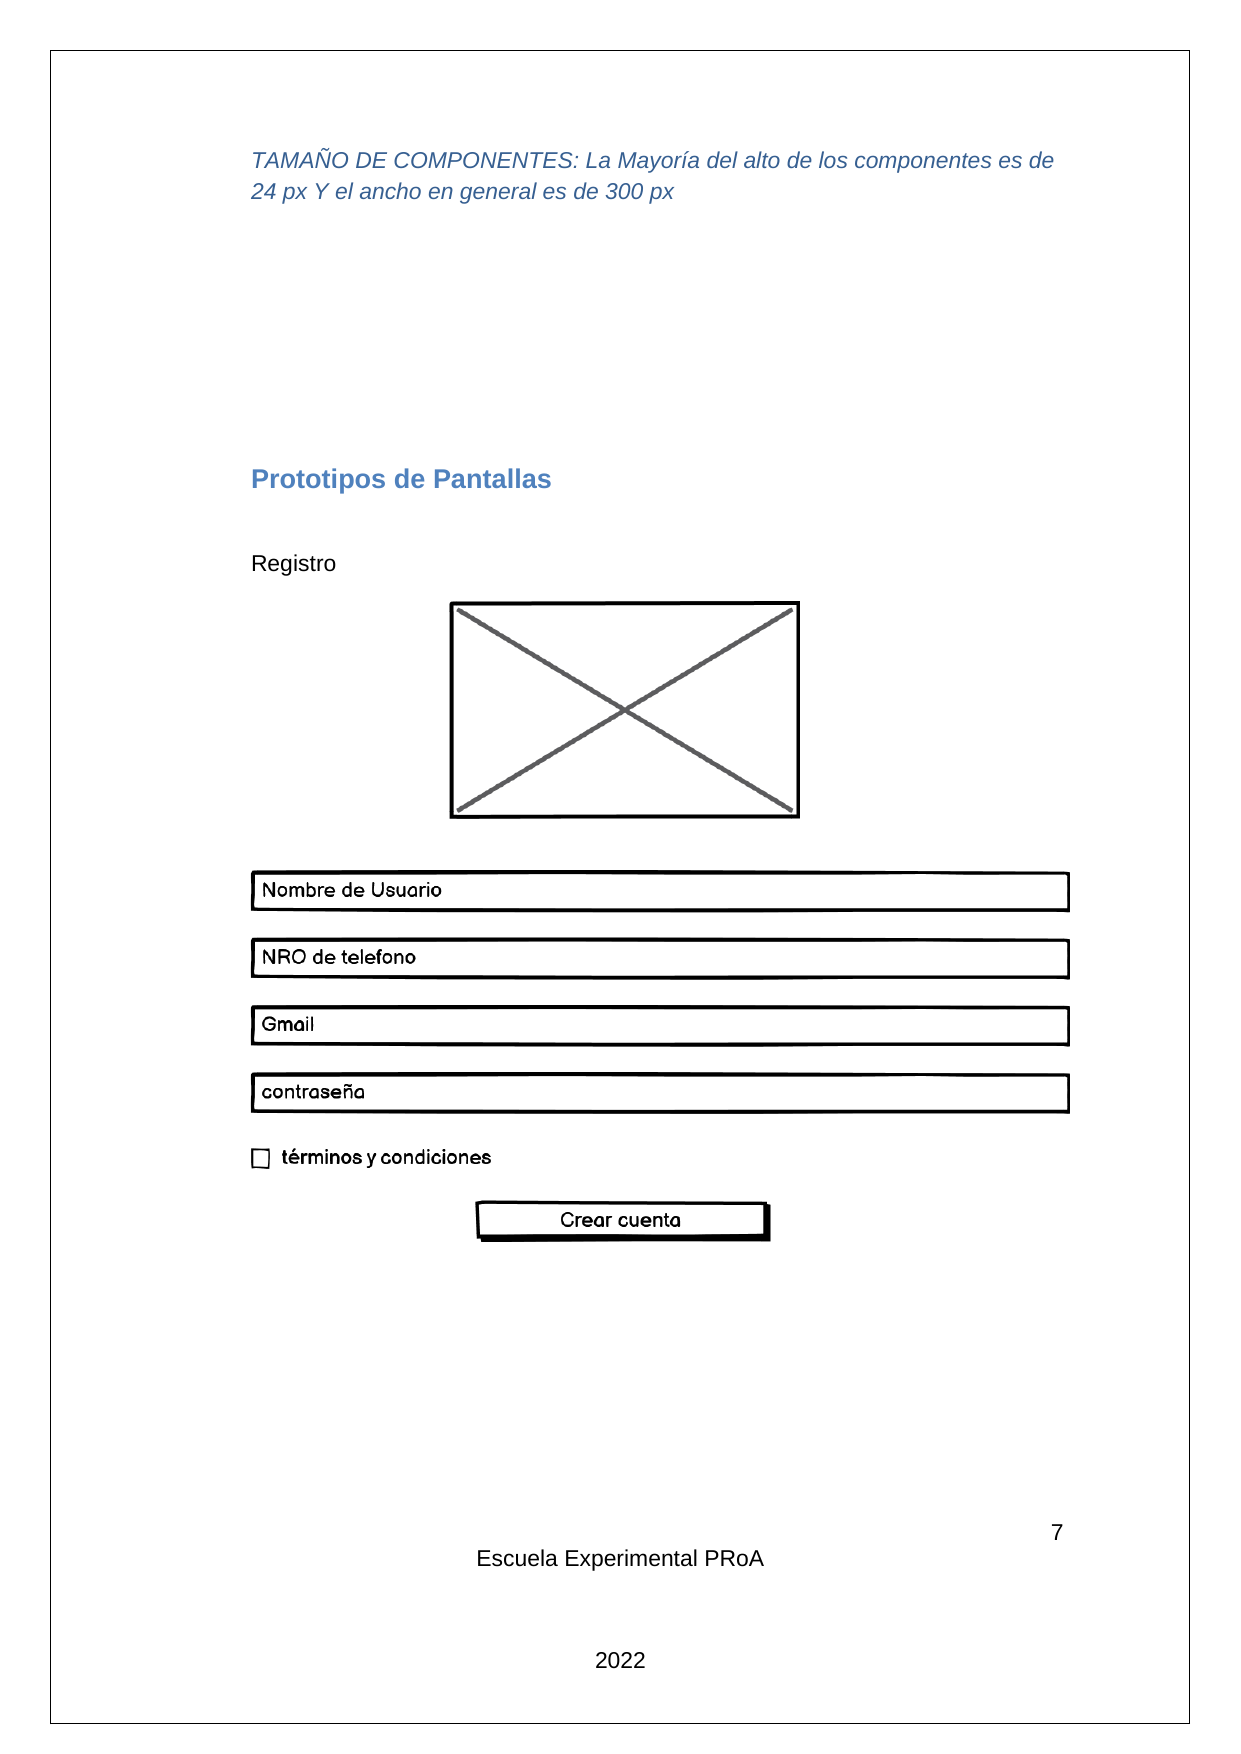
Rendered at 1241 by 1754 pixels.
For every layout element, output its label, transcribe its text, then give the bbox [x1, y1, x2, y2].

subtitle Prototipos de Pantallas [251, 463, 1063, 494]
subtitle TAMAÑO DE COMPONENTES: La Mayoría del alto de los componentes es de 24 px Y el ancho en general es de 300 px [251, 147, 1063, 204]
text Registro [251, 550, 1063, 576]
picture [250, 601, 1070, 1242]
